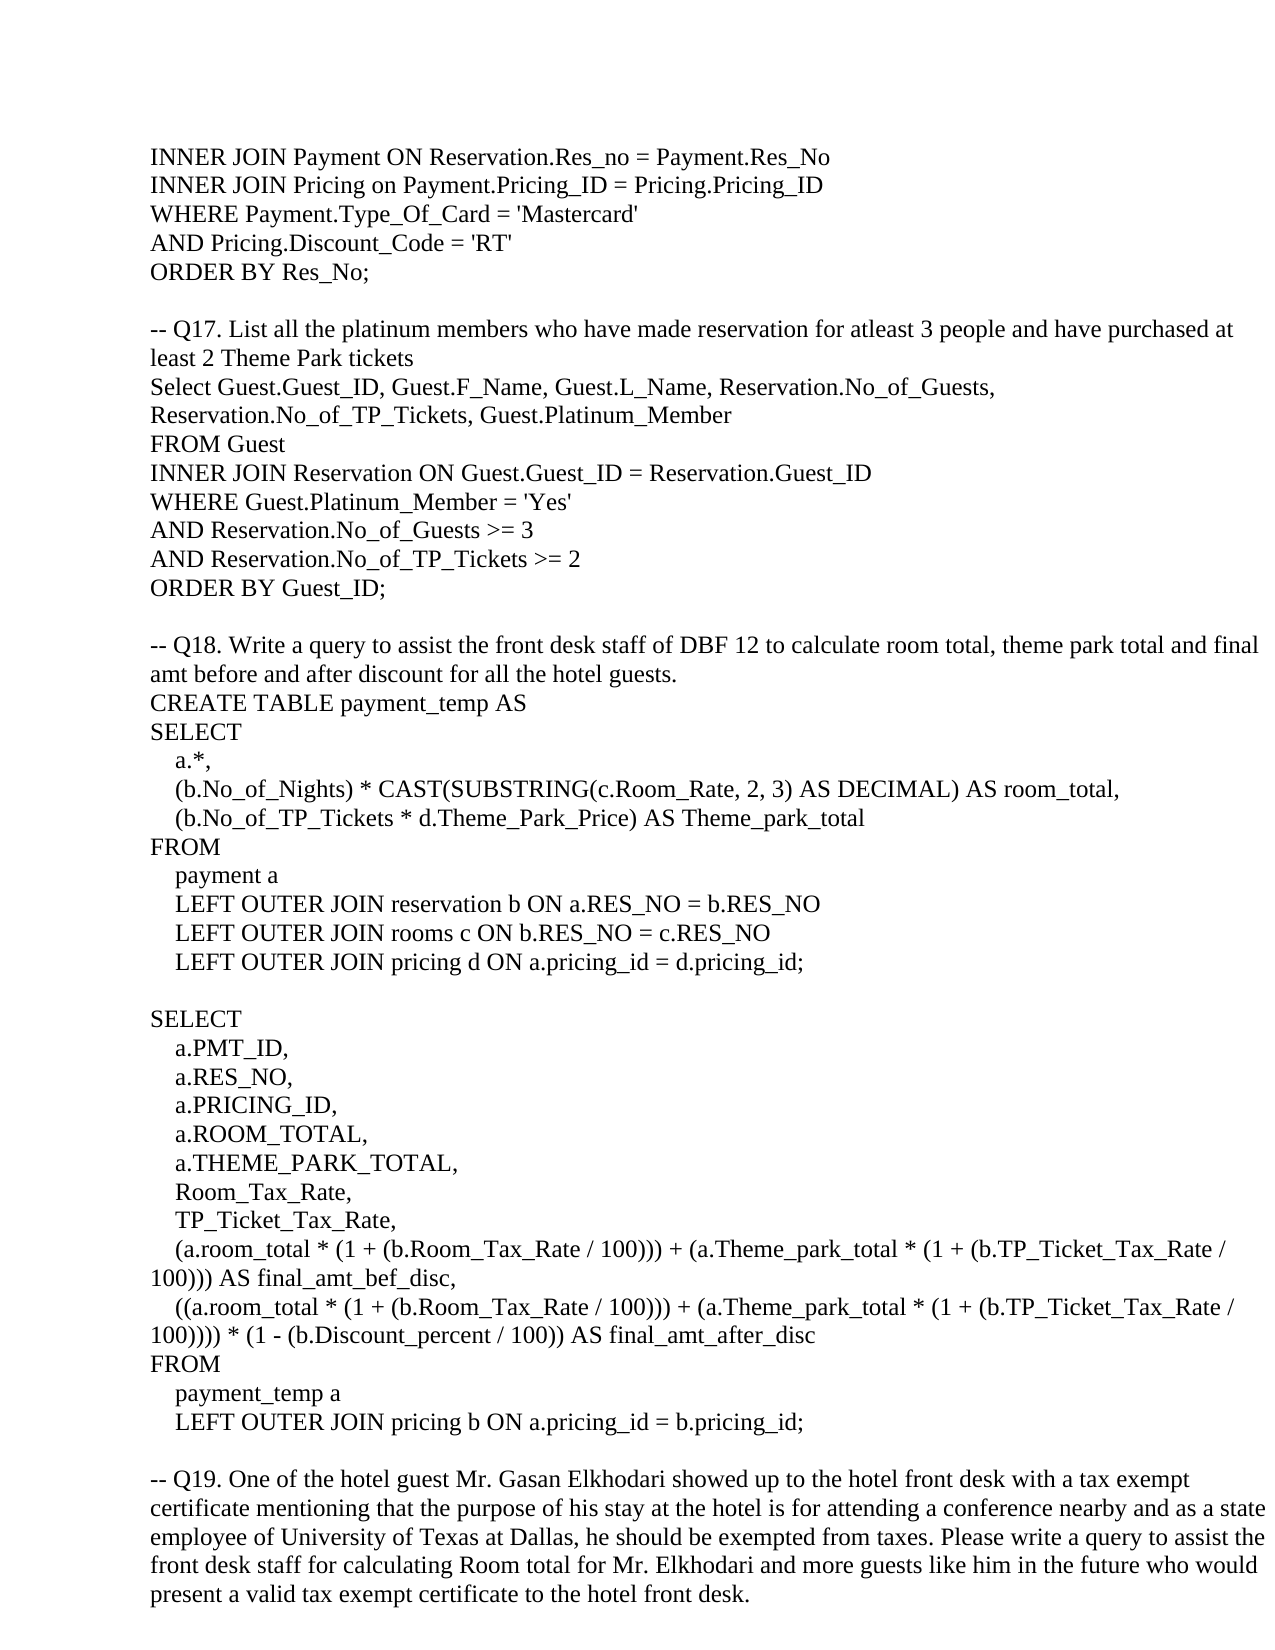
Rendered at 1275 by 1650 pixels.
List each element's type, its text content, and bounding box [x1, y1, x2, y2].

text ORDER BY Res_No; [150, 257, 1275, 314]
text payment a [150, 860, 1275, 889]
text a.RES_NO, [150, 1062, 1275, 1090]
text (b.No_of_TP_Tickets * d.Theme_Park_Price) AS Theme_park_total [150, 803, 1275, 832]
text a.PRICING_ID, [150, 1090, 1275, 1119]
text (b.No_of_Nights) * CAST(SUBSTRING(c.Room_Rate, 2, 3) AS DECIMAL) AS room_total, [150, 774, 1275, 803]
text CREATE TABLE payment_temp AS [150, 688, 1275, 717]
text FROM [150, 832, 1275, 860]
text a.THEME_PARK_TOTAL, [150, 1148, 1275, 1177]
text WHERE Guest.Platinum_Member = 'Yes' [150, 487, 1275, 515]
text LEFT OUTER JOIN pricing b ON a.pricing_id = b.pricing_id; [150, 1407, 1275, 1435]
text INNER JOIN Payment ON Reservation.Res_no = Payment.Res_No [150, 142, 1275, 170]
text a.*, [150, 745, 1275, 774]
text a.PMT_ID, [150, 1033, 1275, 1062]
text LEFT OUTER JOIN reservation b ON a.RES_NO = b.RES_NO [150, 889, 1275, 918]
text SELECT [150, 1004, 1275, 1033]
text (a.room_total * (1 + (b.Room_Tax_Rate / 100))) + (a.Theme_park_total * (1 + (b.TP_Ticket_Tax_Rate / 100))) AS final_amt_bef_disc, [150, 1234, 1275, 1292]
text SELECT [150, 717, 1275, 745]
text FROM [150, 1349, 1275, 1378]
text ORDER BY Guest_ID; [150, 573, 1275, 602]
text -- Q18. Write a query to assist the front desk staff of DBF 12 to calculate room total, theme park total and final amt before and after discount for all the hotel guests. [150, 630, 1275, 688]
text INNER JOIN Reservation ON Guest.Guest_ID = Reservation.Guest_ID [150, 458, 1275, 487]
text a.ROOM_TOTAL, [150, 1119, 1275, 1148]
text -- Q19. One of the hotel guest Mr. Gasan Elkhodari showed up to the hotel front desk with a tax exempt certificate mentioning that the purpose of his stay at the hotel is for attending a conference nearby and as a state employee of University of Texas at Dallas, he should be exempted from taxes. Please write a query to assist the front desk staff for calculating Room total for Mr. Elkhodari and more guests like him in the future who would present a valid tax exempt certificate to the hotel front desk. [150, 1464, 1275, 1608]
text TP_Ticket_Tax_Rate, [150, 1205, 1275, 1234]
text AND Pricing.Discount_Code = 'RT' [150, 228, 1275, 257]
text AND Reservation.No_of_TP_Tickets >= 2 [150, 544, 1275, 573]
text Room_Tax_Rate, [150, 1177, 1275, 1205]
text WHERE Payment.Type_Of_Card = 'Mastercard' [150, 199, 1275, 228]
text LEFT OUTER JOIN pricing d ON a.pricing_id = d.pricing_id; [150, 947, 1275, 975]
text ((a.room_total * (1 + (b.Room_Tax_Rate / 100))) + (a.Theme_park_total * (1 + (b.TP_Ticket_Tax_Rate / 100)))) * (1 - (b.Discount_percent / 100)) AS final_amt_after_disc [150, 1292, 1275, 1349]
text FROM Guest [150, 429, 1275, 458]
text LEFT OUTER JOIN rooms c ON b.RES_NO = c.RES_NO [150, 918, 1275, 947]
text payment_temp a [150, 1378, 1275, 1407]
text AND Reservation.No_of_Guests >= 3 [150, 515, 1275, 544]
text INNER JOIN Pricing on Payment.Pricing_ID = Pricing.Pricing_ID [150, 170, 1275, 199]
text Select Guest.Guest_ID, Guest.F_Name, Guest.L_Name, Reservation.No_of_Guests, Reservation.No_of_TP_Tickets, Guest.Platinum_Member [150, 372, 1275, 429]
text -- Q17. List all the platinum members who have made reservation for atleast 3 people and have purchased at least 2 Theme Park tickets [150, 314, 1275, 372]
